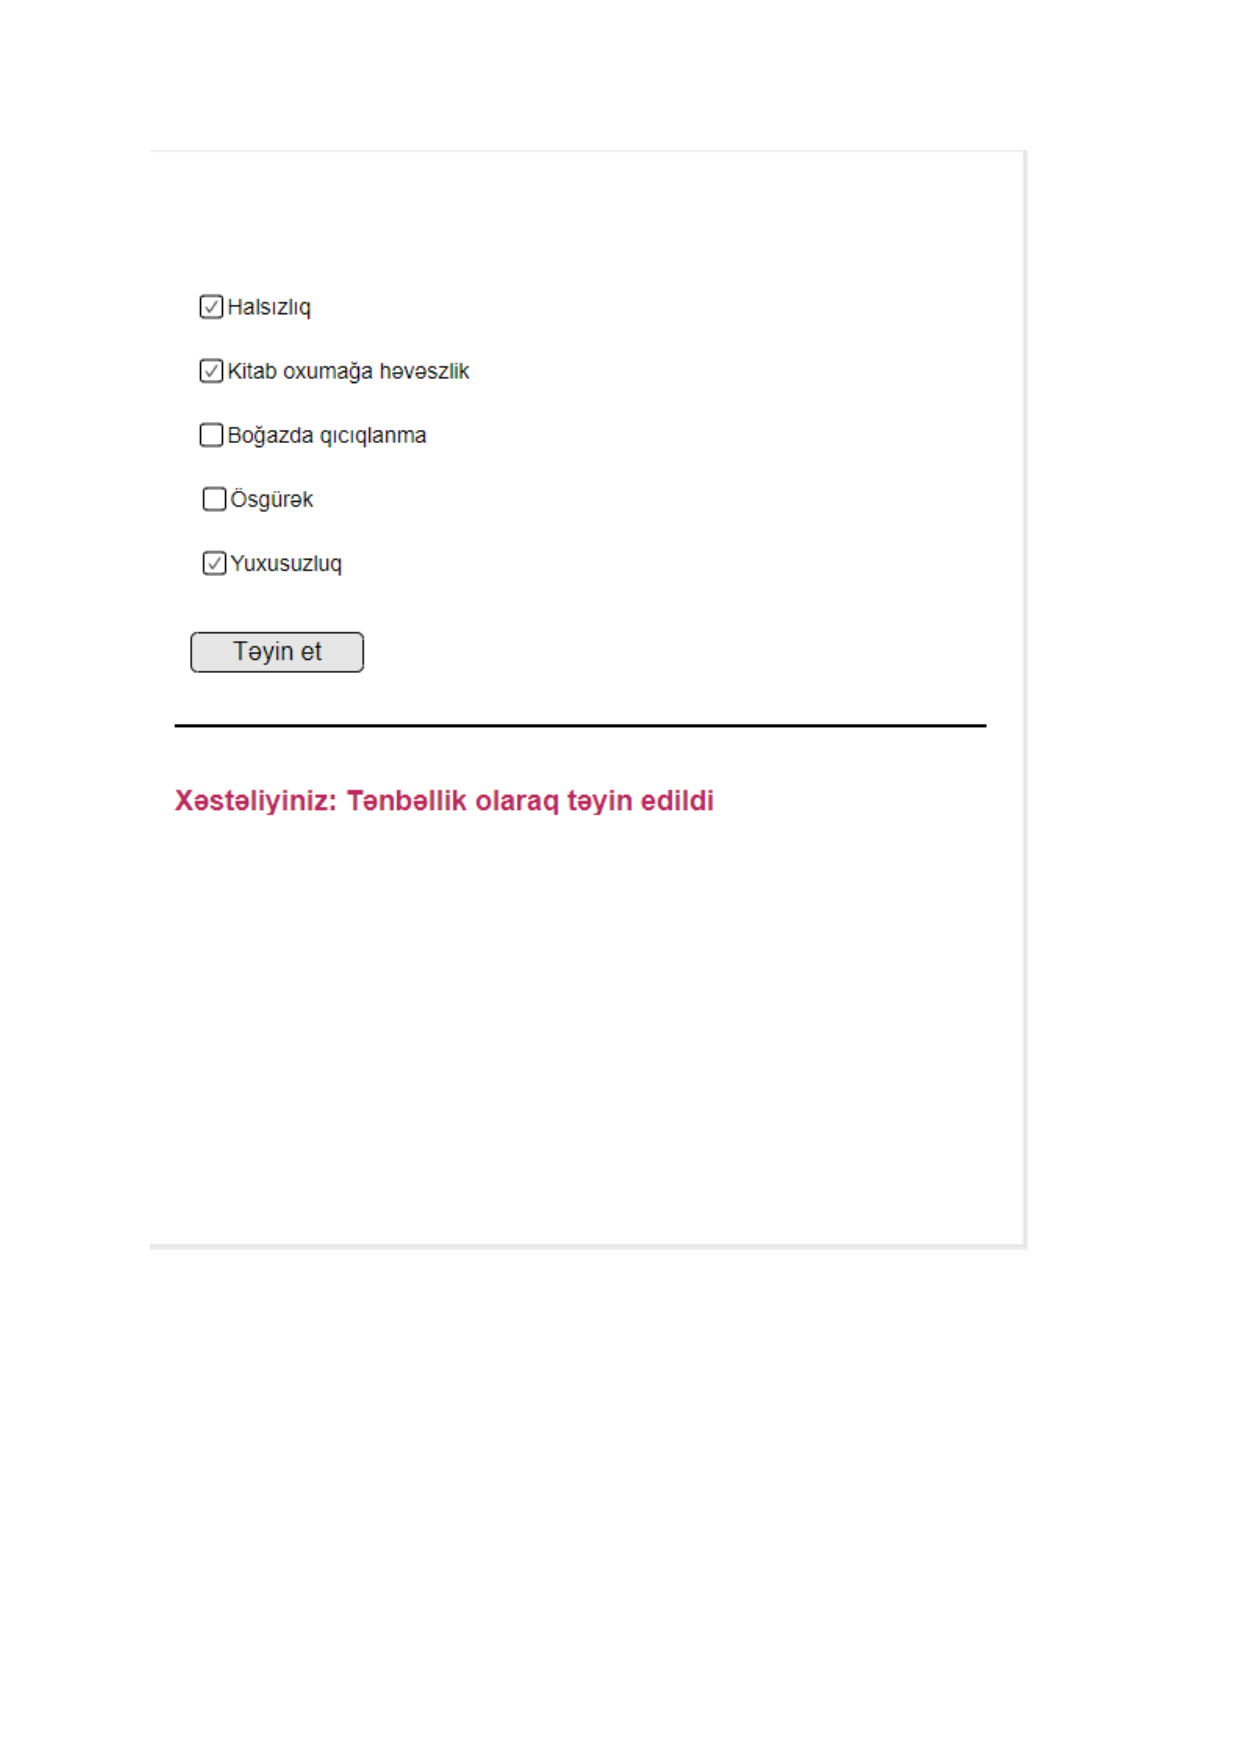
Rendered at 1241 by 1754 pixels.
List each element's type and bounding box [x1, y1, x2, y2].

picture [150, 150, 1029, 1250]
